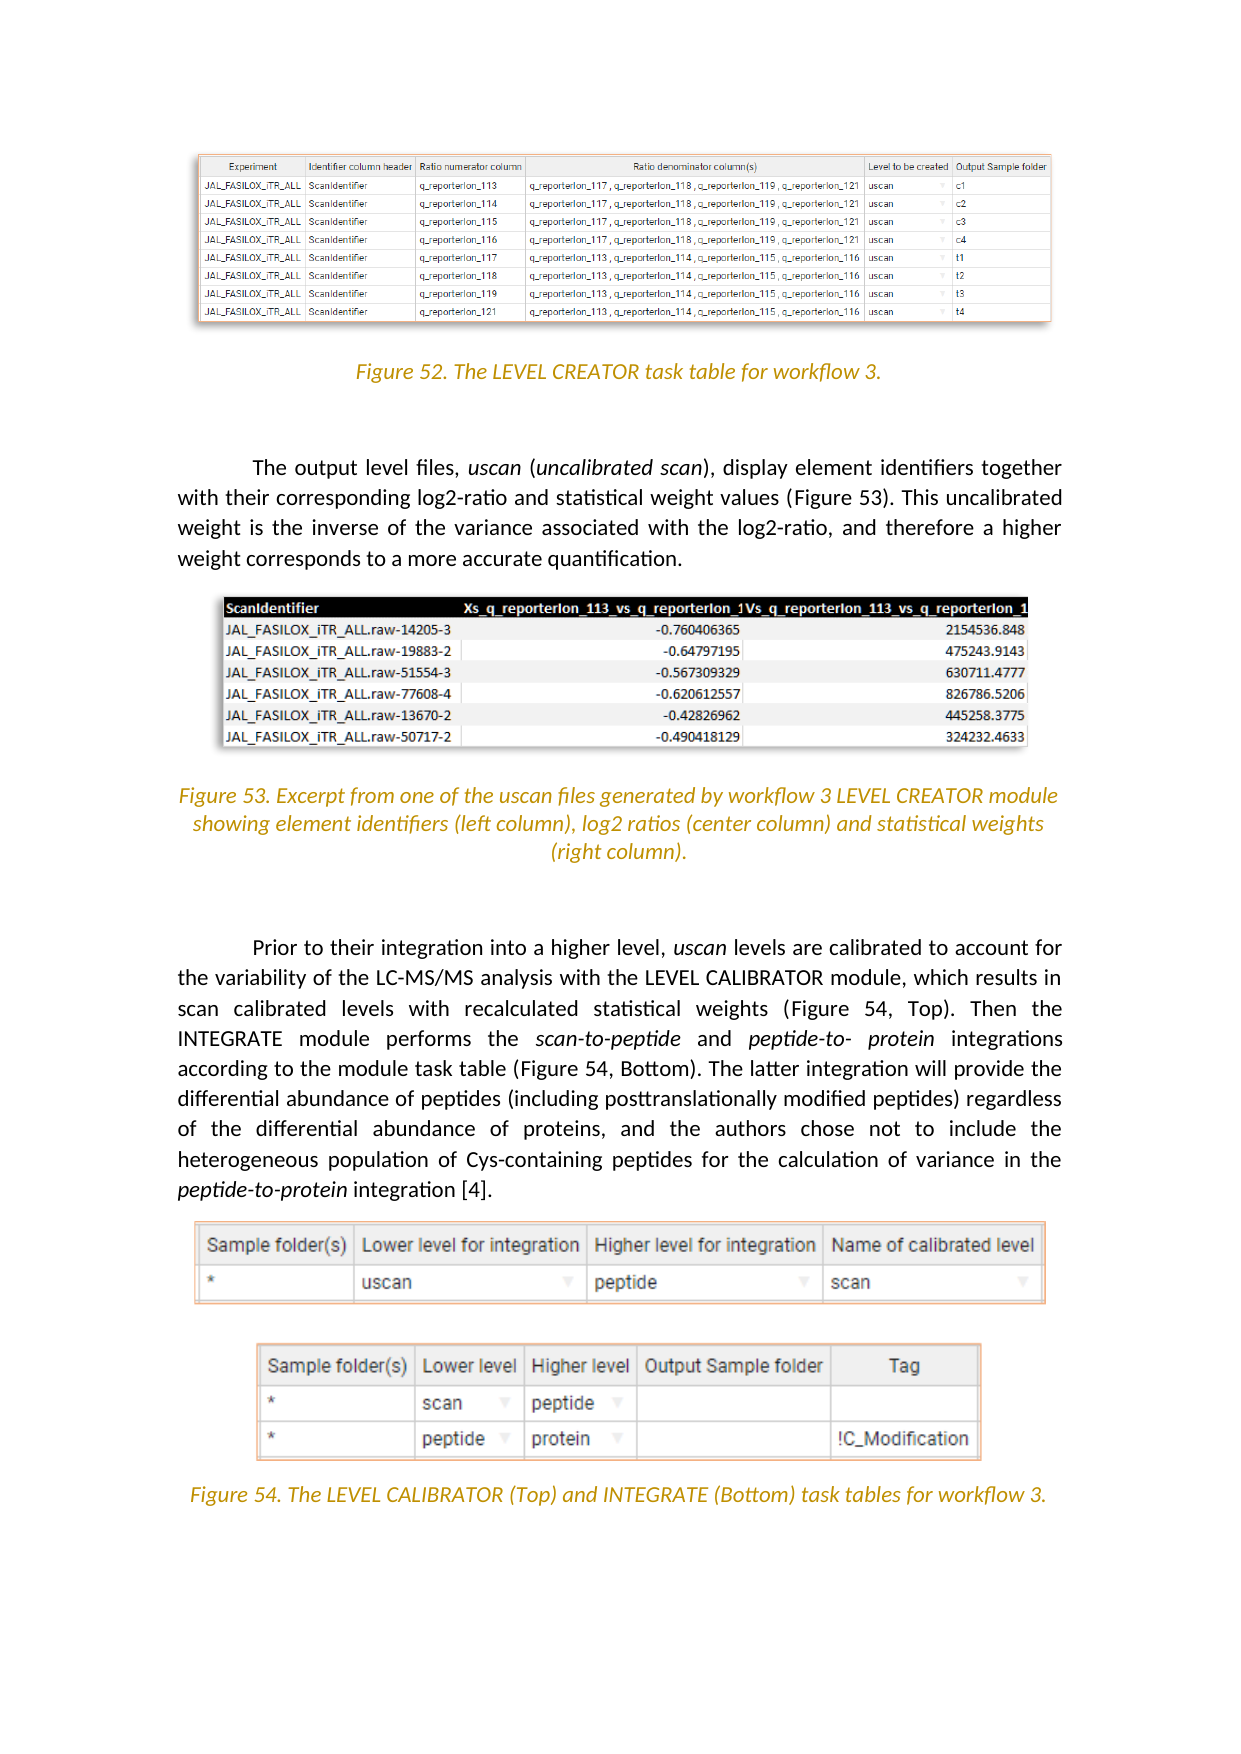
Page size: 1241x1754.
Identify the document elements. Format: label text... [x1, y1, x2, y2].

text Figure 52. The LEVEL CREATOR task table for workflow 3. [177, 357, 1063, 385]
text The output level files, uscan (uncalibrated scan), display element identifiers together with their corresponding log2-ratio and statistical weight values (Figure 53). This uncalibrated weight is the inverse of the variance associated with the log2-ratio, and therefore a higher weight corresponds to a more accurate quantification. [177, 453, 1063, 572]
picture [194, 1221, 1046, 1461]
text Figure 54. The LEVEL CALIBRATOR (Top) and INTEGRATE (Bottom) task tables for workflow 3. [177, 1480, 1063, 1508]
picture [223, 596, 1028, 747]
text Prior to their integration into a higher level, uscan levels are calibrated to account for the variability of the LC-MS/MS analysis with the LEVEL CALIBRATOR module, which results in scan calibrated levels with recalculated statistical weights (Figure 54, Top). Then the INTEGRATE module performs the scan-to-peptide and peptide-to- protein integrations according to the module task table (Figure 54, Bottom). The latter integration will provide the differential abundance of peptides (including posttranslationally modified peptides) regardless of the differential abundance of proteins, and the authors chose not to include the heterogeneous population of Cys-containing peptides for the calculation of variance in the peptide-to-protein integration [4]. [177, 933, 1063, 1203]
text Figure 53. Excerpt from one of the uscan files generated by workflow 3 LEVEL CREATOR module showing element identifiers (left column), log2 ratios (center column) and statistical weights (right column). [177, 781, 1063, 866]
